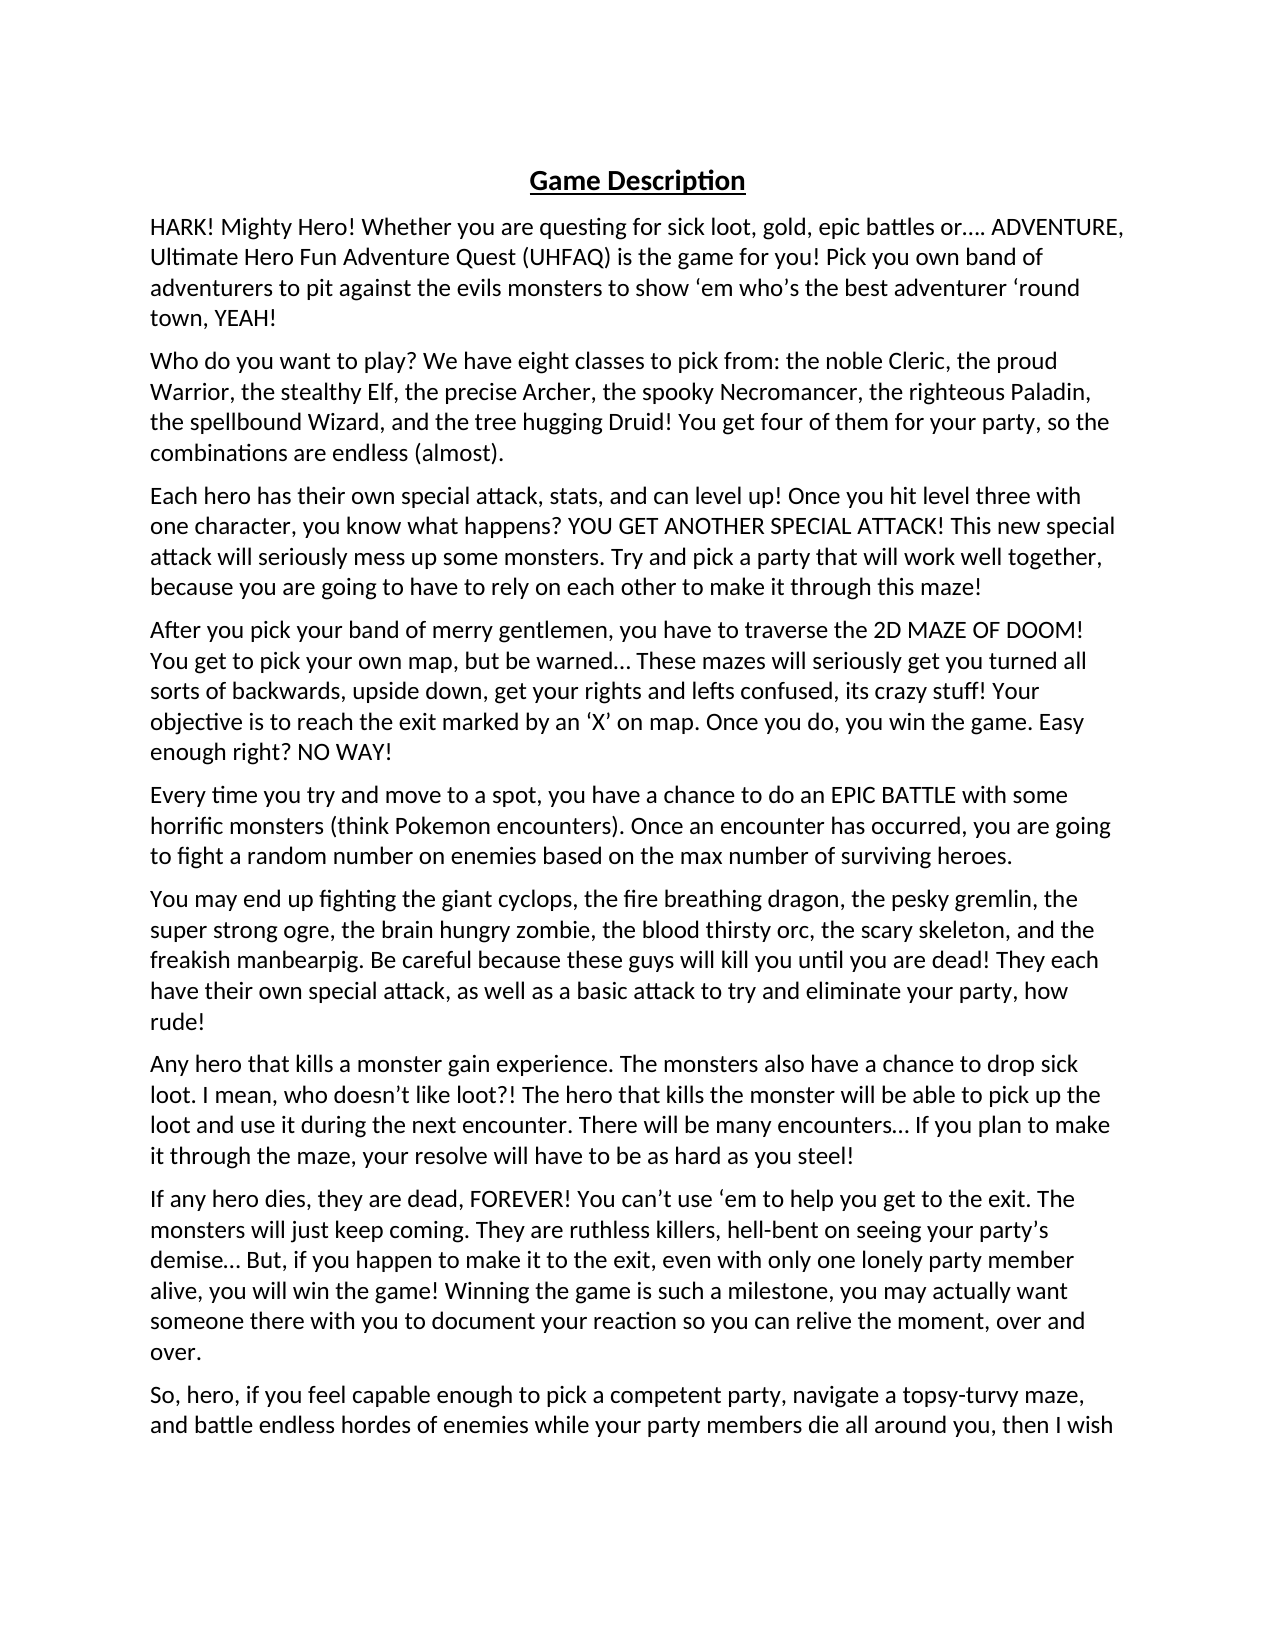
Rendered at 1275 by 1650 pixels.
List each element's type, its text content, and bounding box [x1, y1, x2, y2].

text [150, 1379, 1125, 1440]
text Every time you try and move to a spot, you have a chance to do an EPIC BATTLE with some horrific monsters (think Pokemon encounters). Once an encounter has occurred, you are going to fight a random number on enemies based on the max number of surviving heroes. [150, 779, 1125, 871]
text Each hero has their own special attack, stats, and can level up! Once you hit level three with one character, you know what happens? YOU GET ANOTHER SPECIAL ATTACK! This new special attack will seriously mess up some monsters. Try and pick a party that will work well together, because you are going to have to rely on each other to make it through this maze! [150, 480, 1125, 602]
text If any hero dies, they are dead, FOREVER! You can’t use ‘em to help you get to the exit. The monsters will just keep coming. They are ruthless killers, hell-bent on seeing your party’s demise… But, if you happen to make it to the exit, even with only one lonely party member alive, you will win the game! Winning the game is such a milestone, you may actually want someone there with you to document your reaction so you can relive the moment, over and over. [150, 1183, 1125, 1366]
text Game Description [150, 162, 1125, 198]
text Who do you want to play? We have eight classes to pick from: the noble Cleric, the proud Warrior, the stealthy Elf, the precise Archer, the spooky Necromancer, the righteous Paladin, the spellbound Wizard, and the tree hugging Druid! You get four of them for your party, so the combinations are endless (almost). [150, 345, 1125, 467]
text After you pick your band of merry gentlemen, you have to traverse the 2D MAZE OF DOOM! You get to pick your own map, but be warned… These mazes will seriously get you turned all sorts of backwards, upside down, get your rights and lefts confused, its crazy stuff! Your objective is to reach the exit marked by an ‘X’ on map. Once you do, you win the game. Easy enough right? NO WAY! [150, 614, 1125, 767]
text You may end up fighting the giant cyclops, the fire breathing dragon, the pesky gremlin, the super strong ogre, the brain hungry zombie, the blood thirsty orc, the scary skeleton, and the freakish manbearpig. Be careful because these guys will kill you until you are dead! They each have their own special attack, as well as a basic attack to try and eliminate your party, how rude! [150, 883, 1125, 1036]
text Any hero that kills a monster gain experience. The monsters also have a chance to drop sick loot. I mean, who doesn’t like loot?! The hero that kills the monster will be able to pick up the loot and use it during the next encounter. There will be many encounters… If you plan to make it through the maze, your resolve will have to be as hard as you steel! [150, 1049, 1125, 1171]
text HARK! Mighty Hero! Whether you are questing for sick loot, gold, epic battles or…. ADVENTURE, Ultimate Hero Fun Adventure Quest (UHFAQ) is the game for you! Pick you own band of adventurers to pit against the evils monsters to show ‘em who’s the best adventurer ‘round town, YEAH! [150, 211, 1125, 333]
